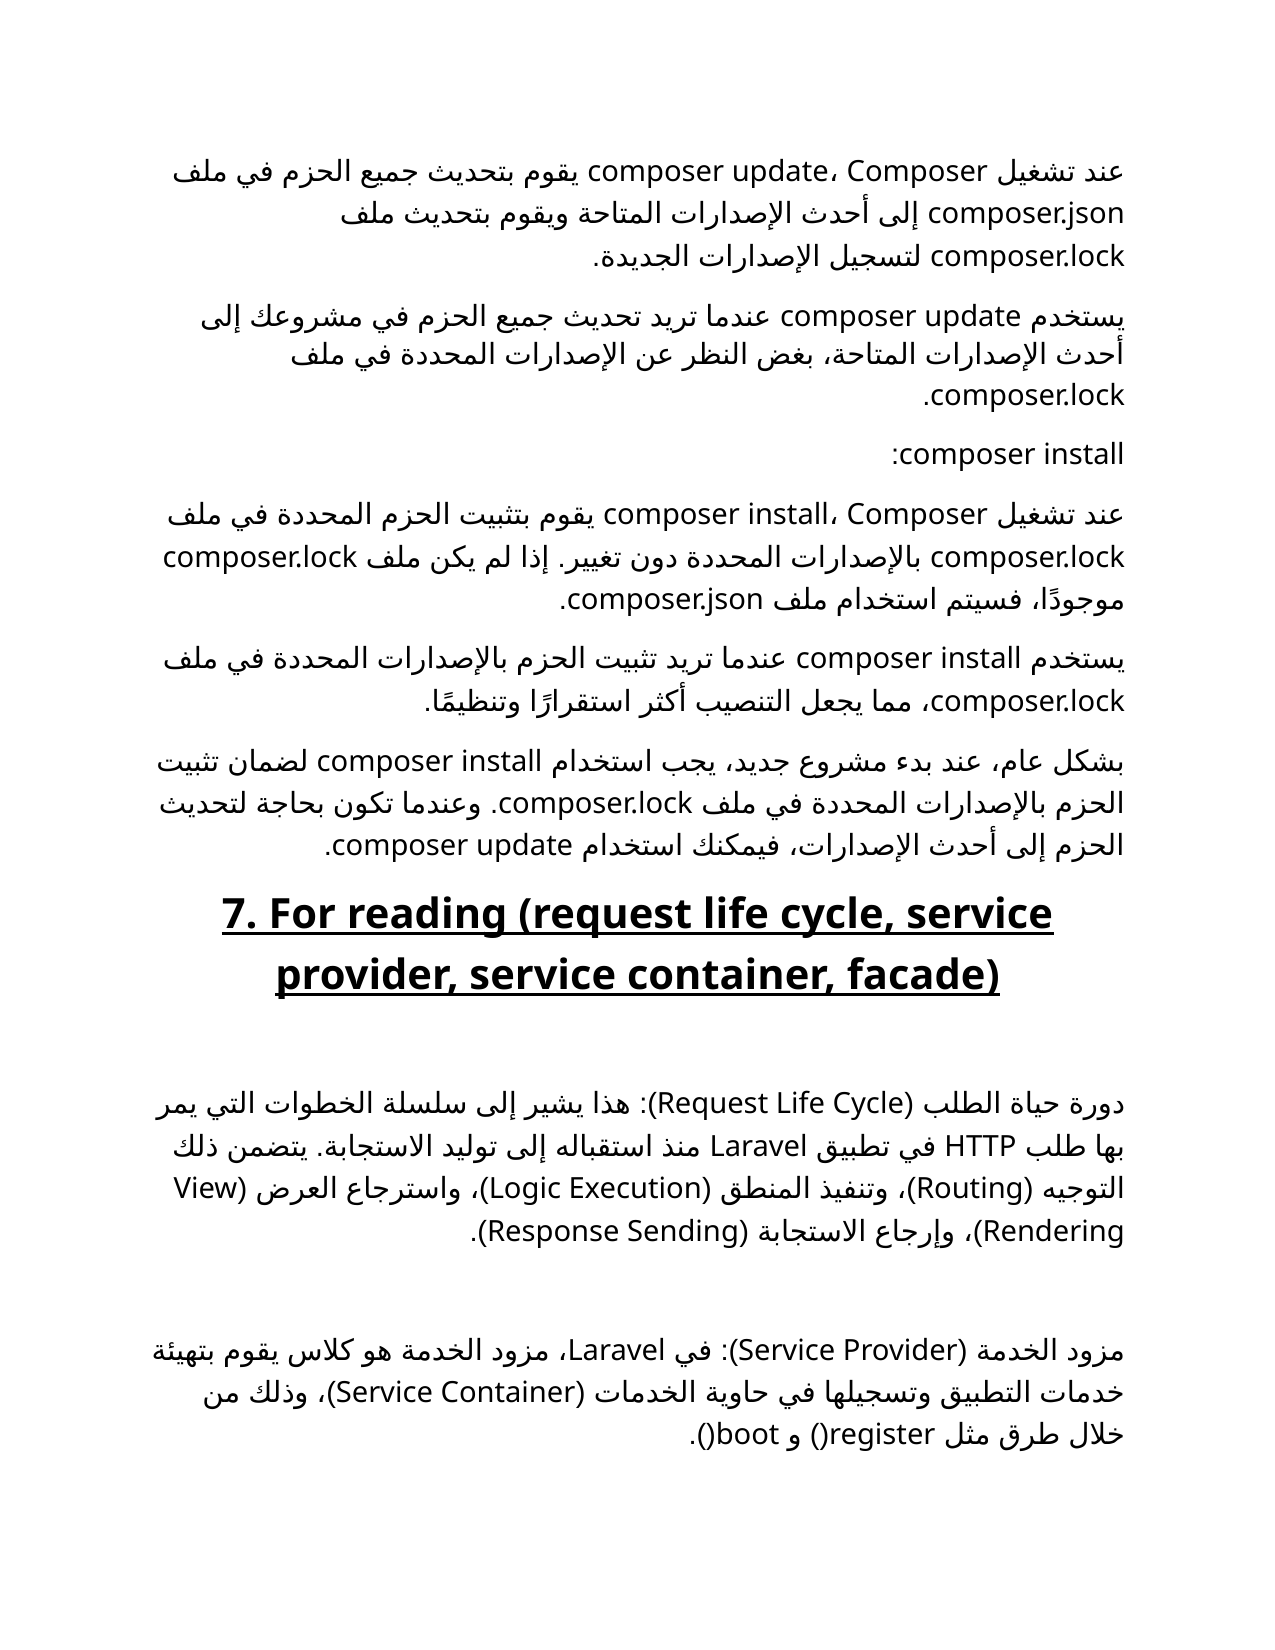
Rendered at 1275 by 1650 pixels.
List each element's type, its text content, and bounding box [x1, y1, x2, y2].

text يستخدم composer install عندما تريد تثبيت الحزم بالإصدارات المحددة في ملف composer.lock، مما يجعل التنصيب أكثر استقرارًا وتنظيمًا. [150, 638, 1125, 720]
text مزود الخدمة (Service Provider): في Laravel، مزود الخدمة هو كلاس يقوم بتهيئة خدمات التطبيق وتسجيلها في حاوية الخدمات (Service Container)، وذلك من خلال طرق مثل register() و boot(). [150, 1329, 1125, 1453]
text يستخدم composer update عندما تريد تحديث جميع الحزم في مشروعك إلى أحدث الإصدارات المتاحة، بغض النظر عن الإصدارات المحددة في ملف composer.lock. [150, 295, 1125, 414]
text عند تشغيل composer update، Composer يقوم بتحديث جميع الحزم في ملف composer.json إلى أحدث الإصدارات المتاحة ويقوم بتحديث ملف composer.lock لتسجيل الإصدارات الجديدة. [150, 150, 1125, 275]
text دورة حياة الطلب (Request Life Cycle): هذا يشير إلى سلسلة الخطوات التي يمر بها طلب HTTP في تطبيق Laravel منذ استقباله إلى توليد الاستجابة. يتضمن ذلك التوجيه (Routing)، وتنفيذ المنطق (Logic Execution)، واسترجاع العرض (View Rendering)، وإرجاع الاستجابة (Response Sending). [150, 1083, 1125, 1250]
text 7. For reading (request life cycle, service provider, service container, facade) [150, 884, 1125, 1002]
text بشكل عام، عند بدء مشروع جديد، يجب استخدام composer install لضمان تثبيت الحزم بالإصدارات المحددة في ملف composer.lock. وعندما تكون بحاجة لتحديث الحزم إلى أحدث الإصدارات، فيمكنك استخدام composer update. [150, 740, 1125, 864]
text composer install: [150, 433, 1125, 473]
text عند تشغيل composer install، Composer يقوم بتثبيت الحزم المحددة في ملف composer.lock بالإصدارات المحددة دون تغيير. إذا لم يكن ملف composer.lock موجودًا، فسيتم استخدام ملف composer.json. [150, 493, 1125, 618]
